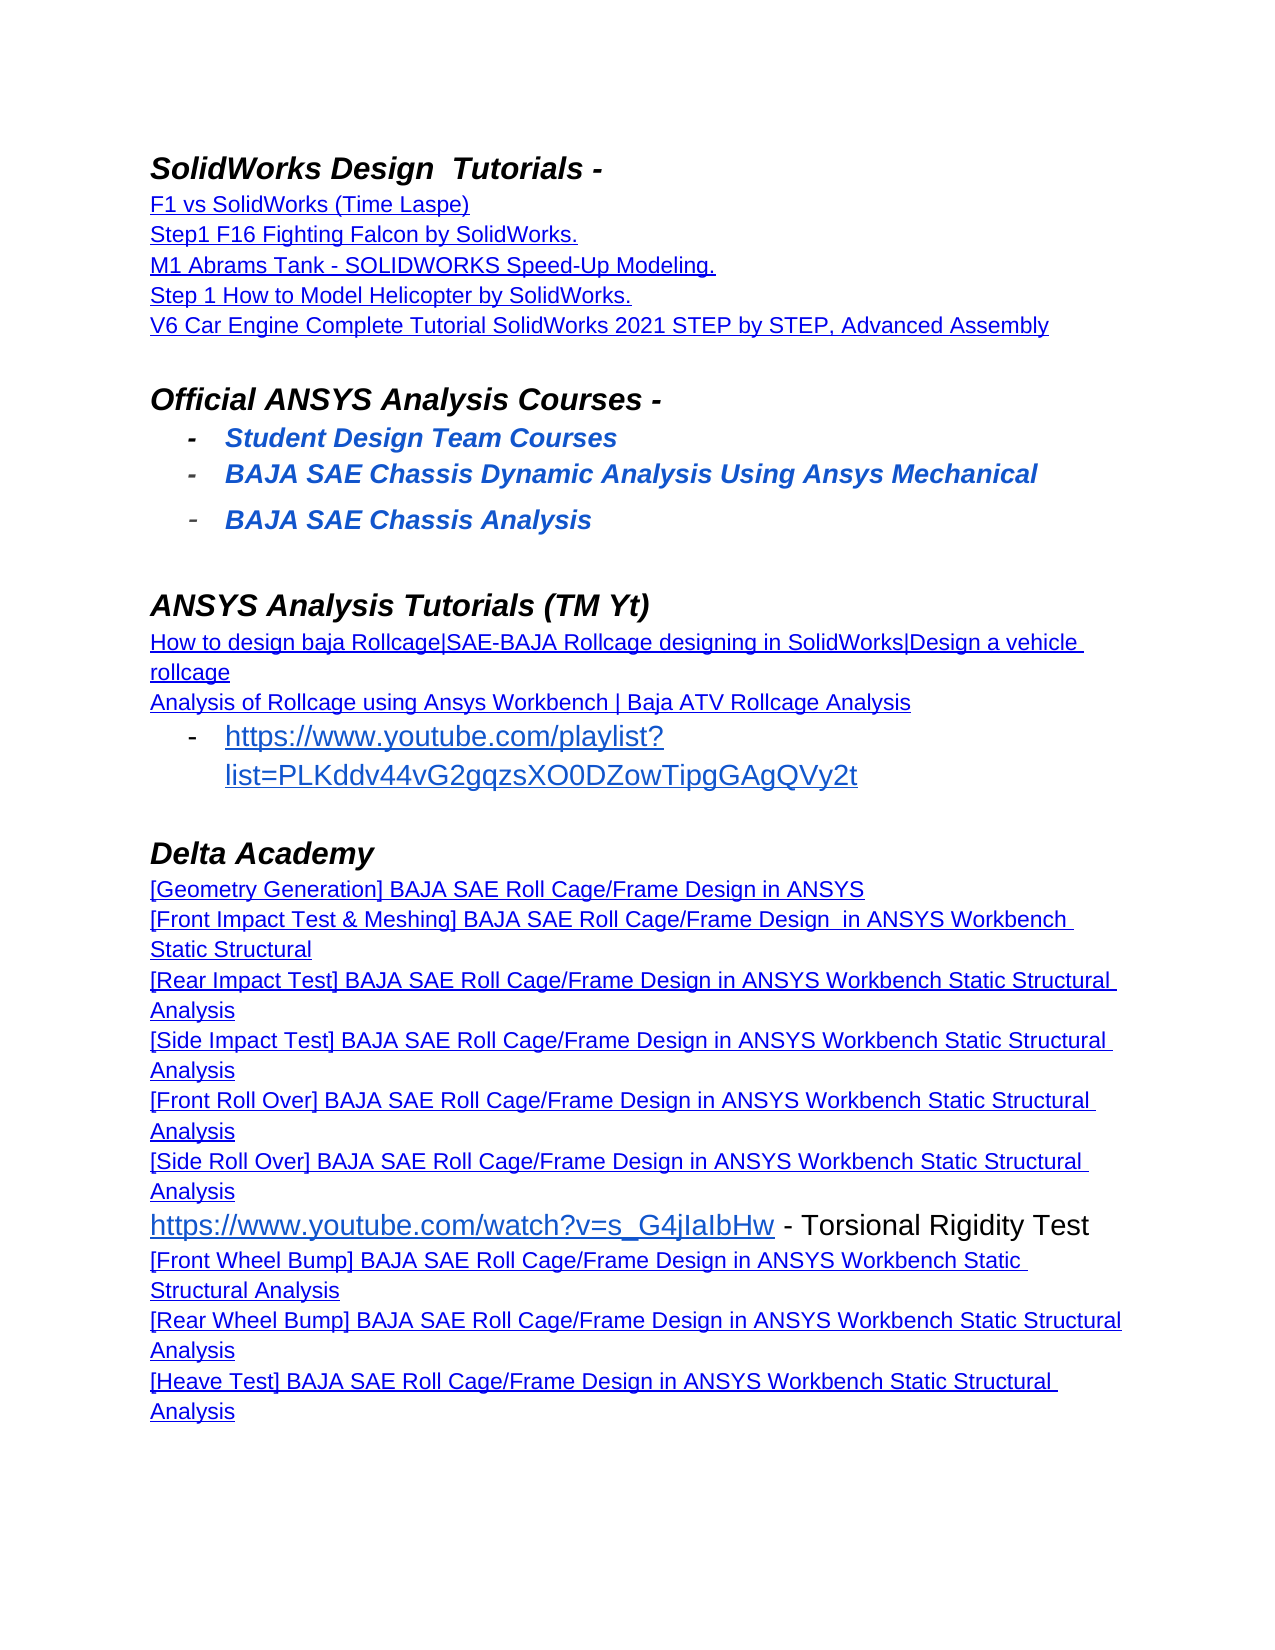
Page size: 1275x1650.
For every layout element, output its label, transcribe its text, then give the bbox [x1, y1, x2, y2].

text M1 Abrams Tank - SOLIDWORKS Speed-Up Modeling. [150, 252, 1125, 278]
text Official ANSYS Analysis Courses - [150, 381, 1125, 417]
text Step 1 How to Model Helicopter by SolidWorks. [150, 282, 1125, 308]
text [Side Roll Over] BAJA SAE Roll Cage/Frame Design in ANSYS Workbench Static Structural Analysis [150, 1148, 1125, 1204]
text [Rear Wheel Bump] BAJA SAE Roll Cage/Frame Design in ANSYS Workbench Static Structural Analysis [150, 1307, 1125, 1364]
text [Front Roll Over] BAJA SAE Roll Cage/Frame Design in ANSYS Workbench Static Structural Analysis [150, 1087, 1125, 1144]
subtitle BAJA SAE Chassis Analysis [187, 500, 1125, 536]
list Student Design Team Courses [187, 422, 1125, 453]
text [Front Impact Test & Meshing] BAJA SAE Roll Cage/Frame Design in ANSYS Workbench Static Structural [150, 906, 1125, 963]
text Analysis of Rollcage using Ansys Workbench | Baja ATV Rollcage Analysis [150, 689, 1125, 715]
text https://www.youtube.com/watch?v=s_G4jIaIbHw - Torsional Rigidity Test [150, 1208, 1125, 1242]
text [Geometry Generation] BAJA SAE Roll Cage/Frame Design in ANSYS [150, 876, 1125, 902]
text How to design baja Rollcage|SAE-BAJA Rollcage designing in SolidWorks|Design a vehicle rollcage [150, 628, 1125, 685]
text Step1 F16 Fighting Falcon by SolidWorks. [150, 221, 1125, 248]
list https://www.youtube.com/playlist?list=PLKddv44vG2gqzsXO0DZowTipgGAgQVy2t [187, 719, 1125, 791]
text V6 Car Engine Complete Tutorial SolidWorks 2021 STEP by STEP, Advanced Assembly [150, 312, 1125, 338]
subtitle BAJA SAE Chassis Dynamic Analysis Using Ansys Mechanical [187, 458, 1125, 489]
text [Heave Test] BAJA SAE Roll Cage/Frame Design in ANSYS Workbench Static Structural Analysis [150, 1368, 1125, 1424]
text [Front Wheel Bump] BAJA SAE Roll Cage/Frame Design in ANSYS Workbench Static Structural Analysis [150, 1247, 1125, 1303]
text [Side Impact Test] BAJA SAE Roll Cage/Frame Design in ANSYS Workbench Static Structural Analysis [150, 1027, 1125, 1083]
text F1 vs SolidWorks (Time Laspe) [150, 191, 1125, 218]
text SolidWorks Design Tutorials - [150, 150, 1125, 186]
text Delta Academy [150, 835, 1125, 871]
text ANSYS Analysis Tutorials (TM Yt) [150, 587, 1125, 623]
text [Rear Impact Test] BAJA SAE Roll Cage/Frame Design in ANSYS Workbench Static Structural Analysis [150, 967, 1125, 1023]
